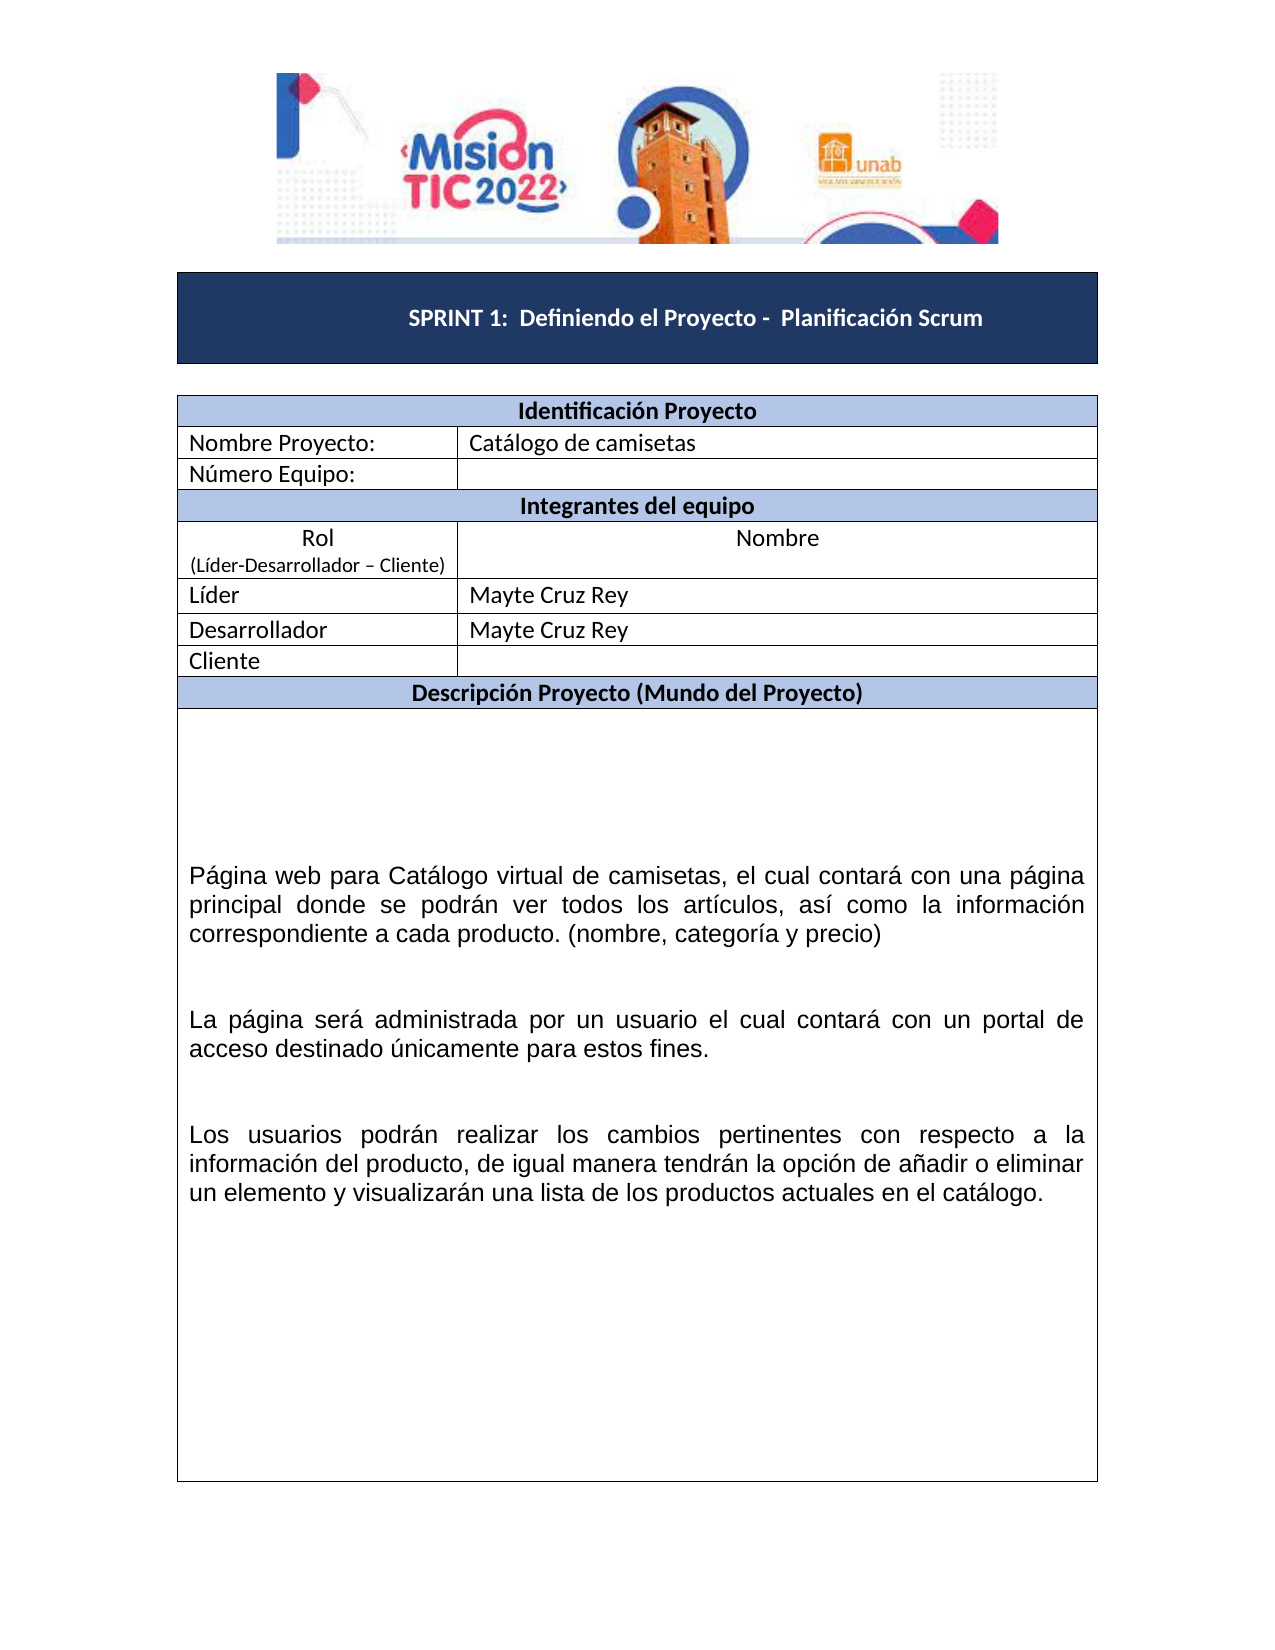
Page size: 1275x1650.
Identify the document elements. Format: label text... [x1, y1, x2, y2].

table_cell Mayte Cruz Rey [458, 579, 1097, 613]
table_cell Nombre [458, 522, 1097, 578]
table_cell Integrantes del equipo [178, 490, 1097, 521]
table_cell Cliente [178, 646, 457, 676]
table_cell Líder [178, 579, 457, 613]
table_cell Página web para Catálogo virtual de camisetas, el cual contará con una página principal donde se podrán ver todos los artículos, así como la información correspondiente a cada producto. (nombre, categoría y precio) La página será administrada por un usuario el cual contará con un portal de acceso destinado únicamente para estos fines. Los usuarios podrán realizar los cambios pertinentes con respecto a la información del producto, de igual manera tendrán la opción de añadir o eliminar un elemento y visualizarán una lista de los productos actuales en el catálogo. [178, 709, 1097, 1481]
table_cell Rol (Líder-Desarrollador – Cliente) [178, 522, 457, 578]
table_cell Mayte Cruz Rey [458, 614, 1097, 644]
table_cell Nombre Proyecto: [178, 427, 457, 458]
table_cell Desarrollador [178, 614, 457, 644]
table_cell Catálogo de camisetas [458, 427, 1097, 458]
table_header SPRINT 1: Definiendo el Proyecto - Planificación Scrum [178, 273, 1097, 363]
table_cell Número Equipo: [178, 459, 457, 489]
table_cell Descripción Proyecto (Mundo del Proyecto) [178, 677, 1097, 708]
table_cell [458, 646, 1097, 676]
table_cell [458, 459, 1097, 489]
picture [276, 73, 999, 244]
table_header Identificación Proyecto [178, 396, 1097, 426]
